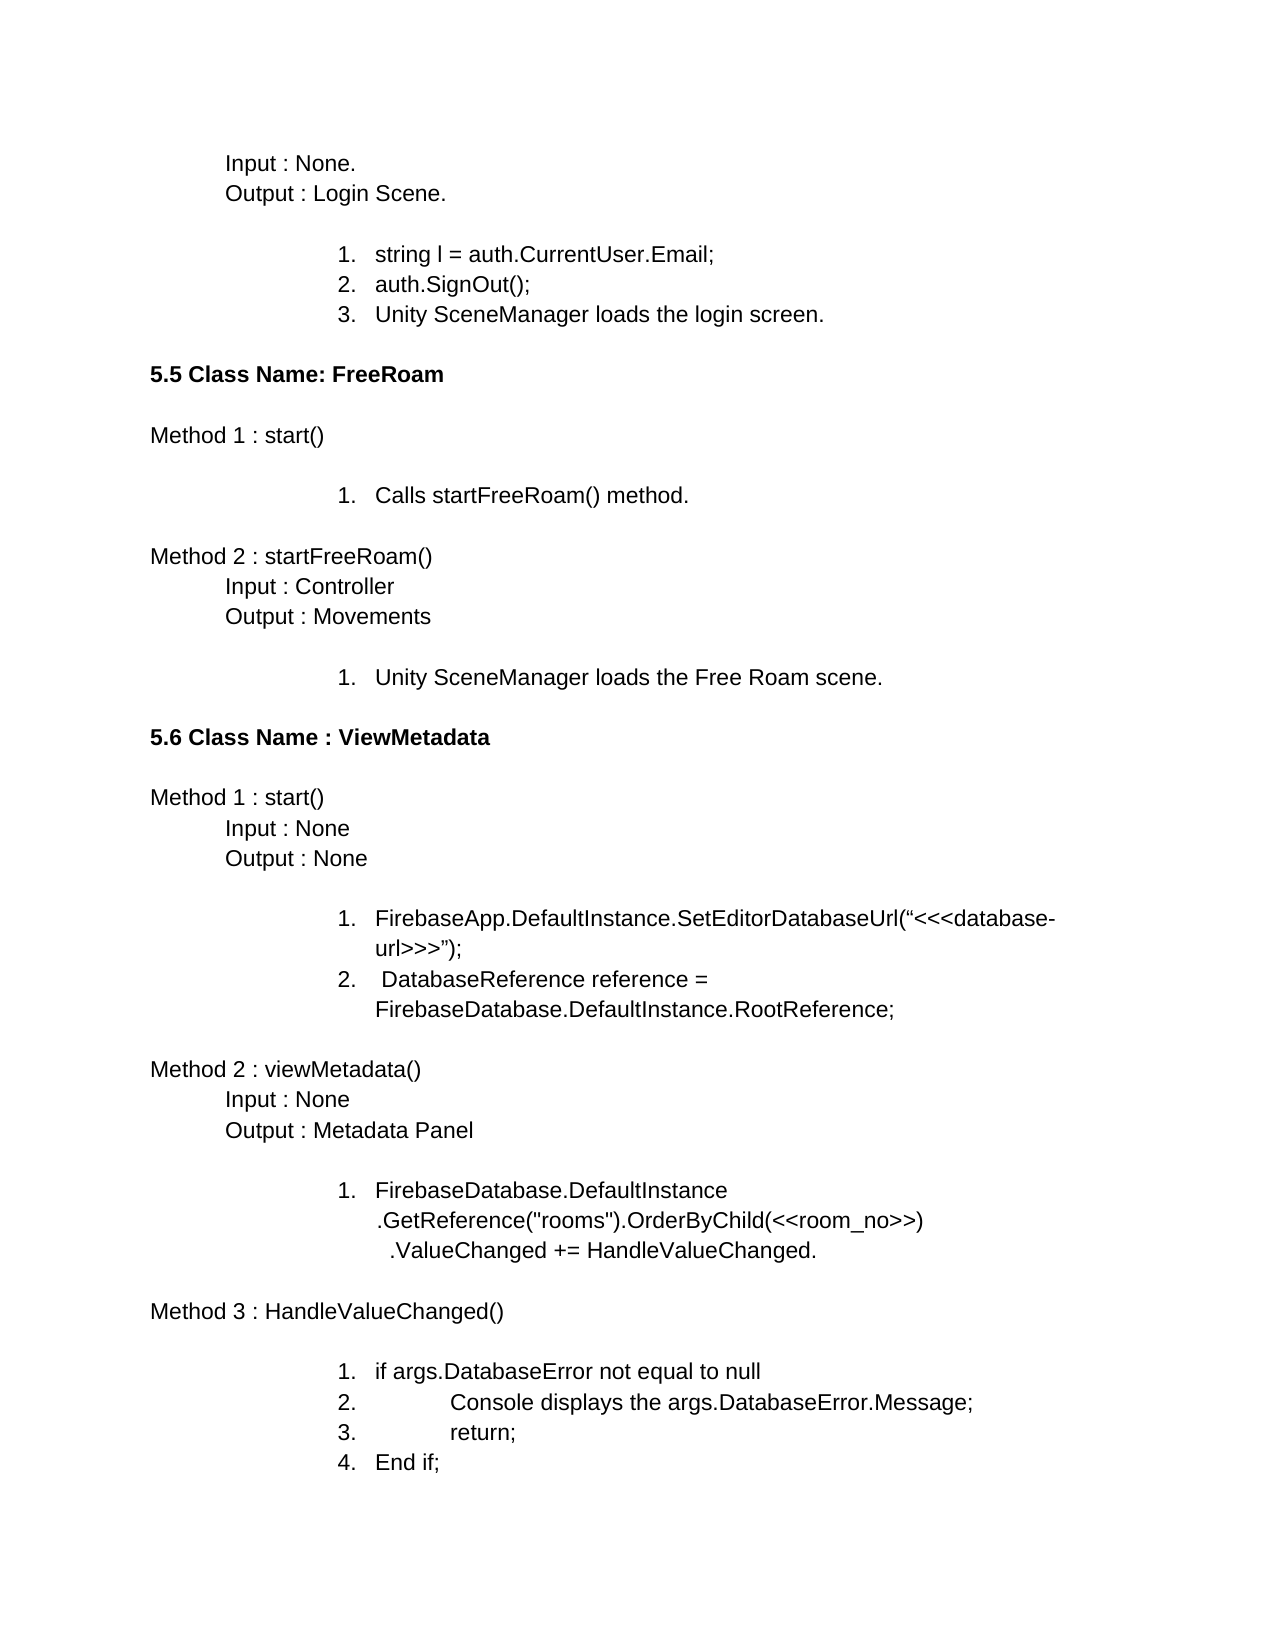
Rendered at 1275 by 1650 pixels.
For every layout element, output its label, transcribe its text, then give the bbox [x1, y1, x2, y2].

text Input : None [150, 1086, 1125, 1113]
list Unity SceneManager loads the Free Roam scene. [337, 663, 1125, 690]
text Input : Controller [150, 573, 1125, 599]
text Output : Metadata Panel [150, 1117, 1125, 1143]
list FirebaseDatabase.DefaultInstance [337, 1177, 1125, 1203]
list Unity SceneManager loads the login screen. [337, 301, 1125, 327]
list string l = auth.CurrentUser.Email; [337, 241, 1125, 267]
text Output : Login Scene. [150, 180, 1125, 207]
list DatabaseReference reference = FirebaseDatabase.DefaultInstance.RootReference; [337, 966, 1125, 1022]
text Method 2 : viewMetadata() [150, 1056, 1125, 1083]
text Method 1 : start() [150, 422, 1125, 448]
text .GetReference("rooms").OrderByChild(<<room_no>>) [300, 1207, 1125, 1234]
list Calls startFreeRoam() method. [337, 482, 1125, 509]
text Method 2 : startFreeRoam() [150, 543, 1125, 569]
text .ValueChanged += HandleValueChanged. [300, 1237, 1125, 1264]
list auth.SignOut(); [337, 271, 1125, 297]
list return; [337, 1419, 1125, 1445]
text Output : Movements [150, 603, 1125, 629]
text Method 3 : HandleValueChanged() [150, 1298, 1125, 1324]
text Input : None. [150, 150, 1125, 176]
list Console displays the args.DatabaseError.Message; [337, 1388, 1125, 1415]
text 5.5 Class Name: FreeRoam [150, 361, 1125, 388]
text Method 1 : start() [150, 784, 1125, 811]
text Input : None [150, 814, 1125, 841]
list End if; [337, 1449, 1125, 1475]
text Output : None [150, 845, 1125, 871]
list FirebaseApp.DefaultInstance.SetEditorDatabaseUrl(“<<<database-url>>>”); [337, 905, 1125, 962]
list if args.DatabaseError not equal to null [337, 1358, 1125, 1385]
text 5.6 Class Name : ViewMetadata [150, 724, 1125, 750]
